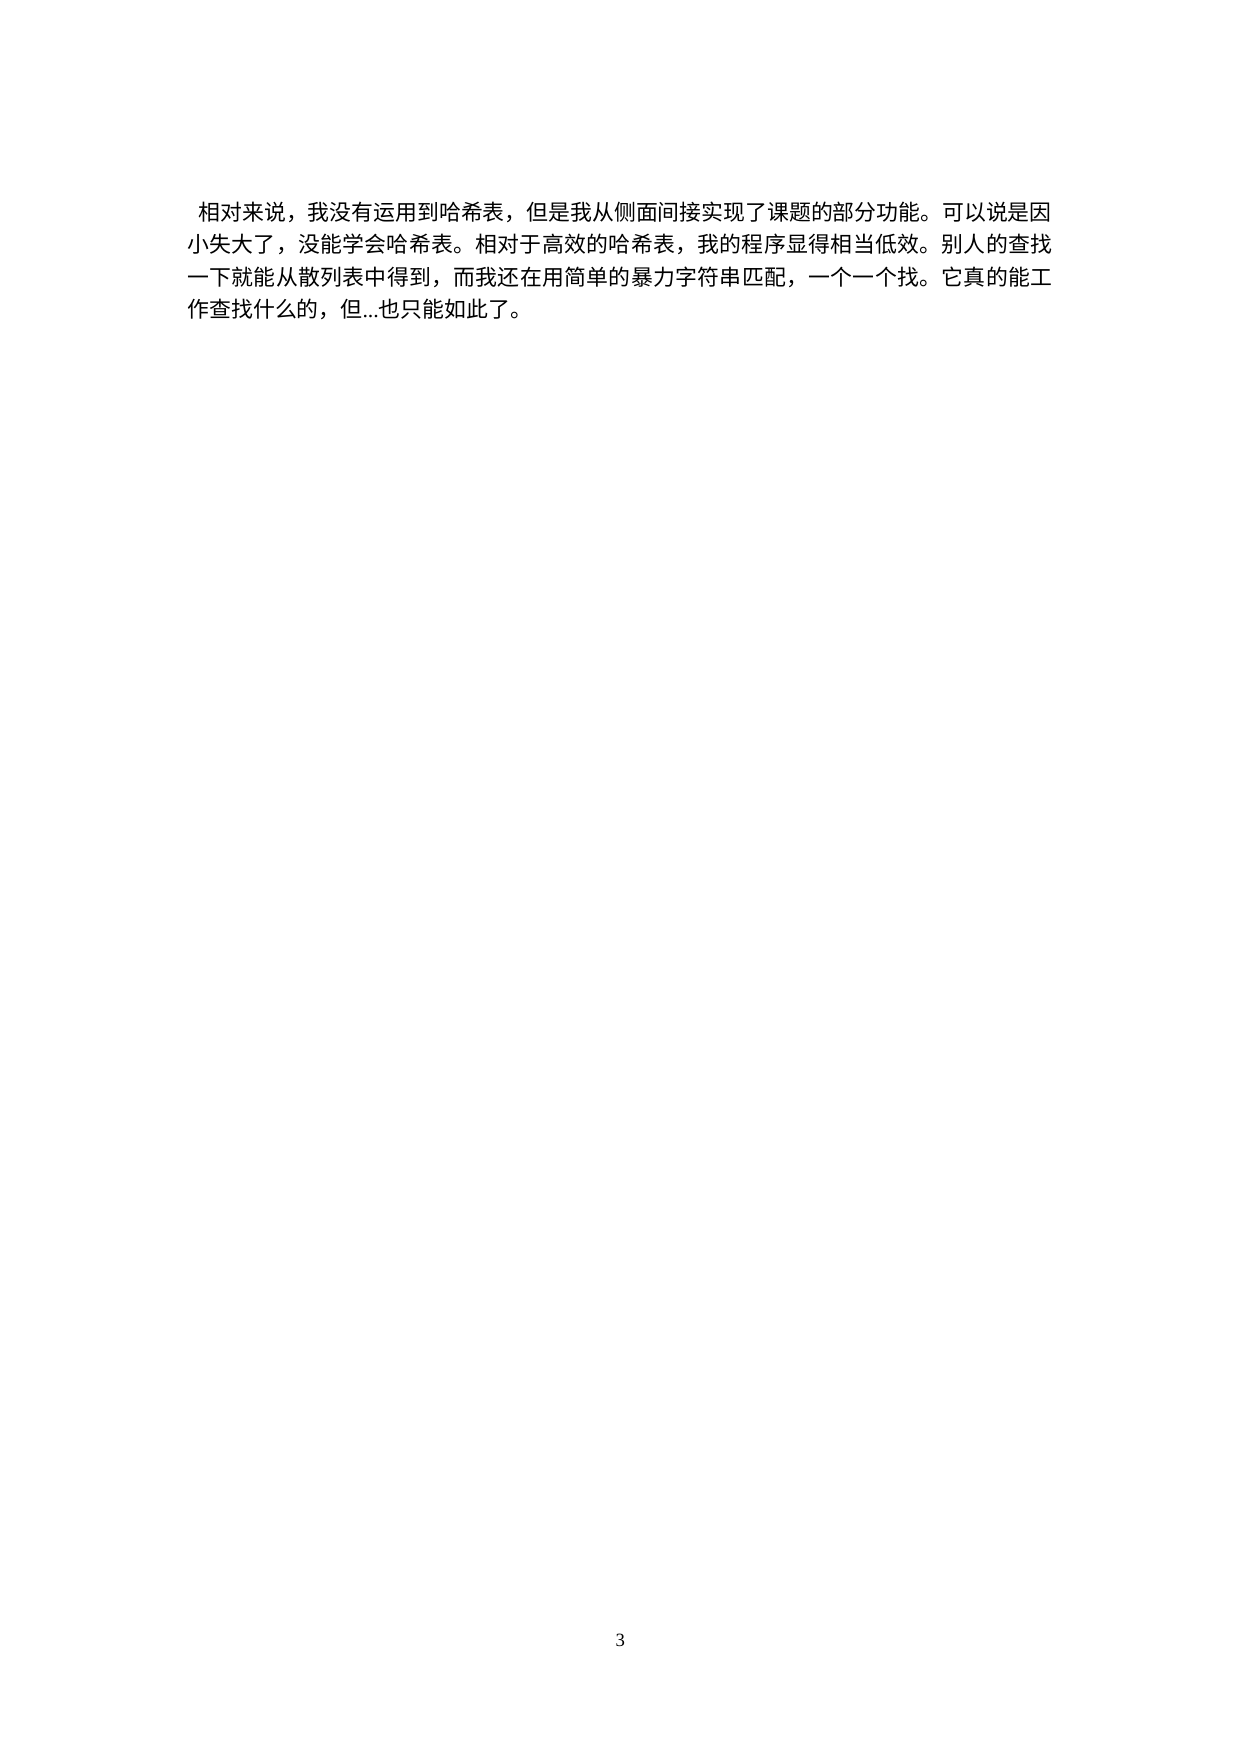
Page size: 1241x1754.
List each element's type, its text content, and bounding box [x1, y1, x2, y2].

text 相对来说，我没有运用到哈希表，但是我从侧面间接实现了课题的部分功能。可以说是因小失大了，没能学会哈希表。相对于高效的哈希表，我的程序显得相当低效。别人的查找一下就能从散列表中得到，而我还在用简单的暴力字符串匹配，一个一个找。它真的能工作查找什么的，但...也只能如此了。 [187, 194, 1053, 324]
